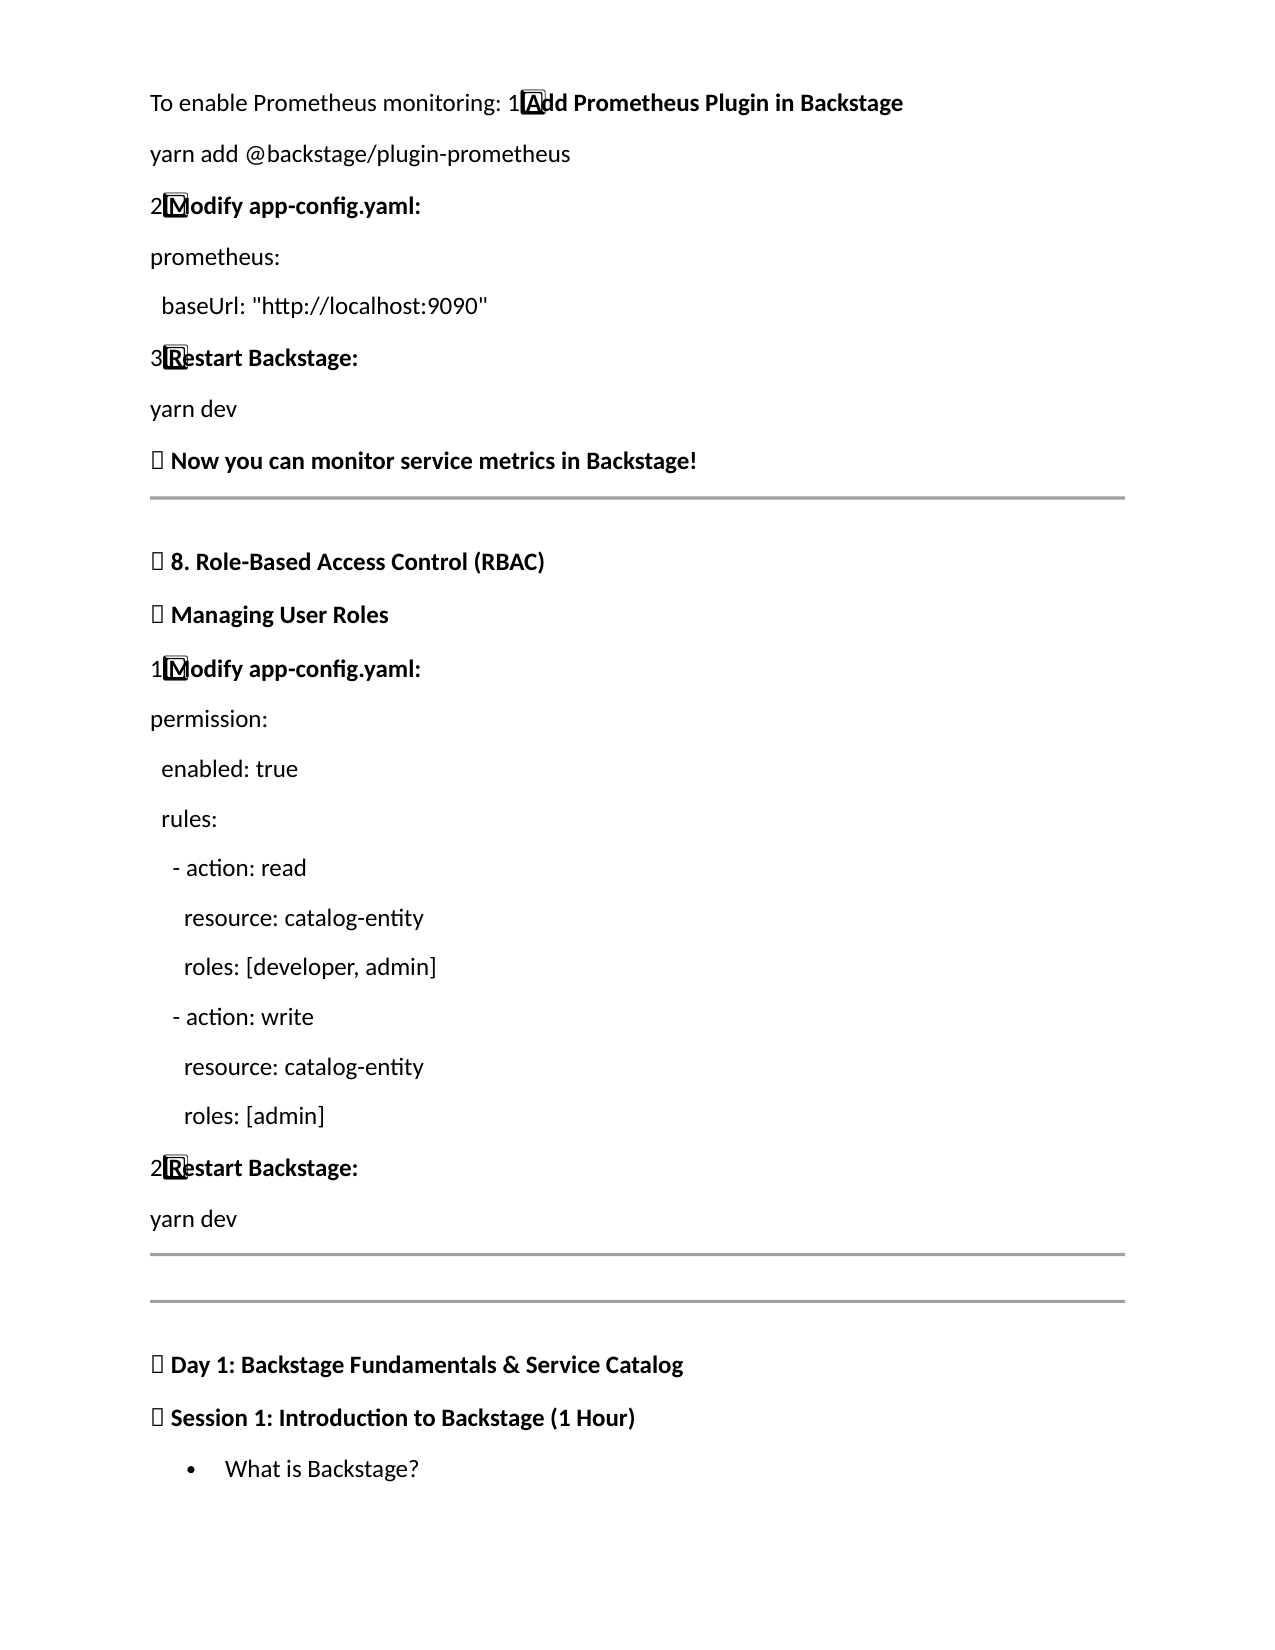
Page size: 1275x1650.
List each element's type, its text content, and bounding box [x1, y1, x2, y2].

text yarn dev [150, 393, 1125, 424]
text permission: [150, 704, 1125, 734]
text - action: write [150, 1001, 1125, 1032]
text ✅ Now you can monitor service metrics in Backstage! [150, 443, 1125, 477]
text yarn add @backstage/plugin-prometheus [150, 138, 1125, 168]
text 1️⃣ Modify app-config.yaml: [150, 650, 1125, 684]
text 3️⃣ Restart Backstage: [150, 340, 1125, 374]
text - action: read [150, 852, 1125, 883]
text resource: catalog-entity [150, 1051, 1125, 1081]
text roles: [admin] [150, 1100, 1125, 1131]
text 📌 Managing User Roles [150, 597, 1125, 631]
text To enable Prometheus monitoring: 1️⃣ Add Prometheus Plugin in Backstage [150, 84, 1125, 118]
text enabled: true [150, 753, 1125, 784]
text 📅 Day 1: Backstage Fundamentals & Service Catalog [150, 1347, 1125, 1381]
text 🔹 Session 1: Introduction to Backstage (1 Hour) [150, 1400, 1125, 1434]
text roles: [developer, admin] [150, 952, 1125, 982]
text 💡 8. Role-Based Access Control (RBAC) [150, 543, 1125, 577]
text 2️⃣ Restart Backstage: [150, 1150, 1125, 1184]
text prometheus: [150, 241, 1125, 271]
text 2️⃣ Modify app-config.yaml: [150, 187, 1125, 221]
text baseUrl: "http://localhost:9090" [150, 290, 1125, 321]
text rules: [150, 803, 1125, 833]
text resource: catalog-entity [150, 902, 1125, 932]
text yarn dev [150, 1203, 1125, 1234]
list What is Backstage? [187, 1453, 1125, 1484]
